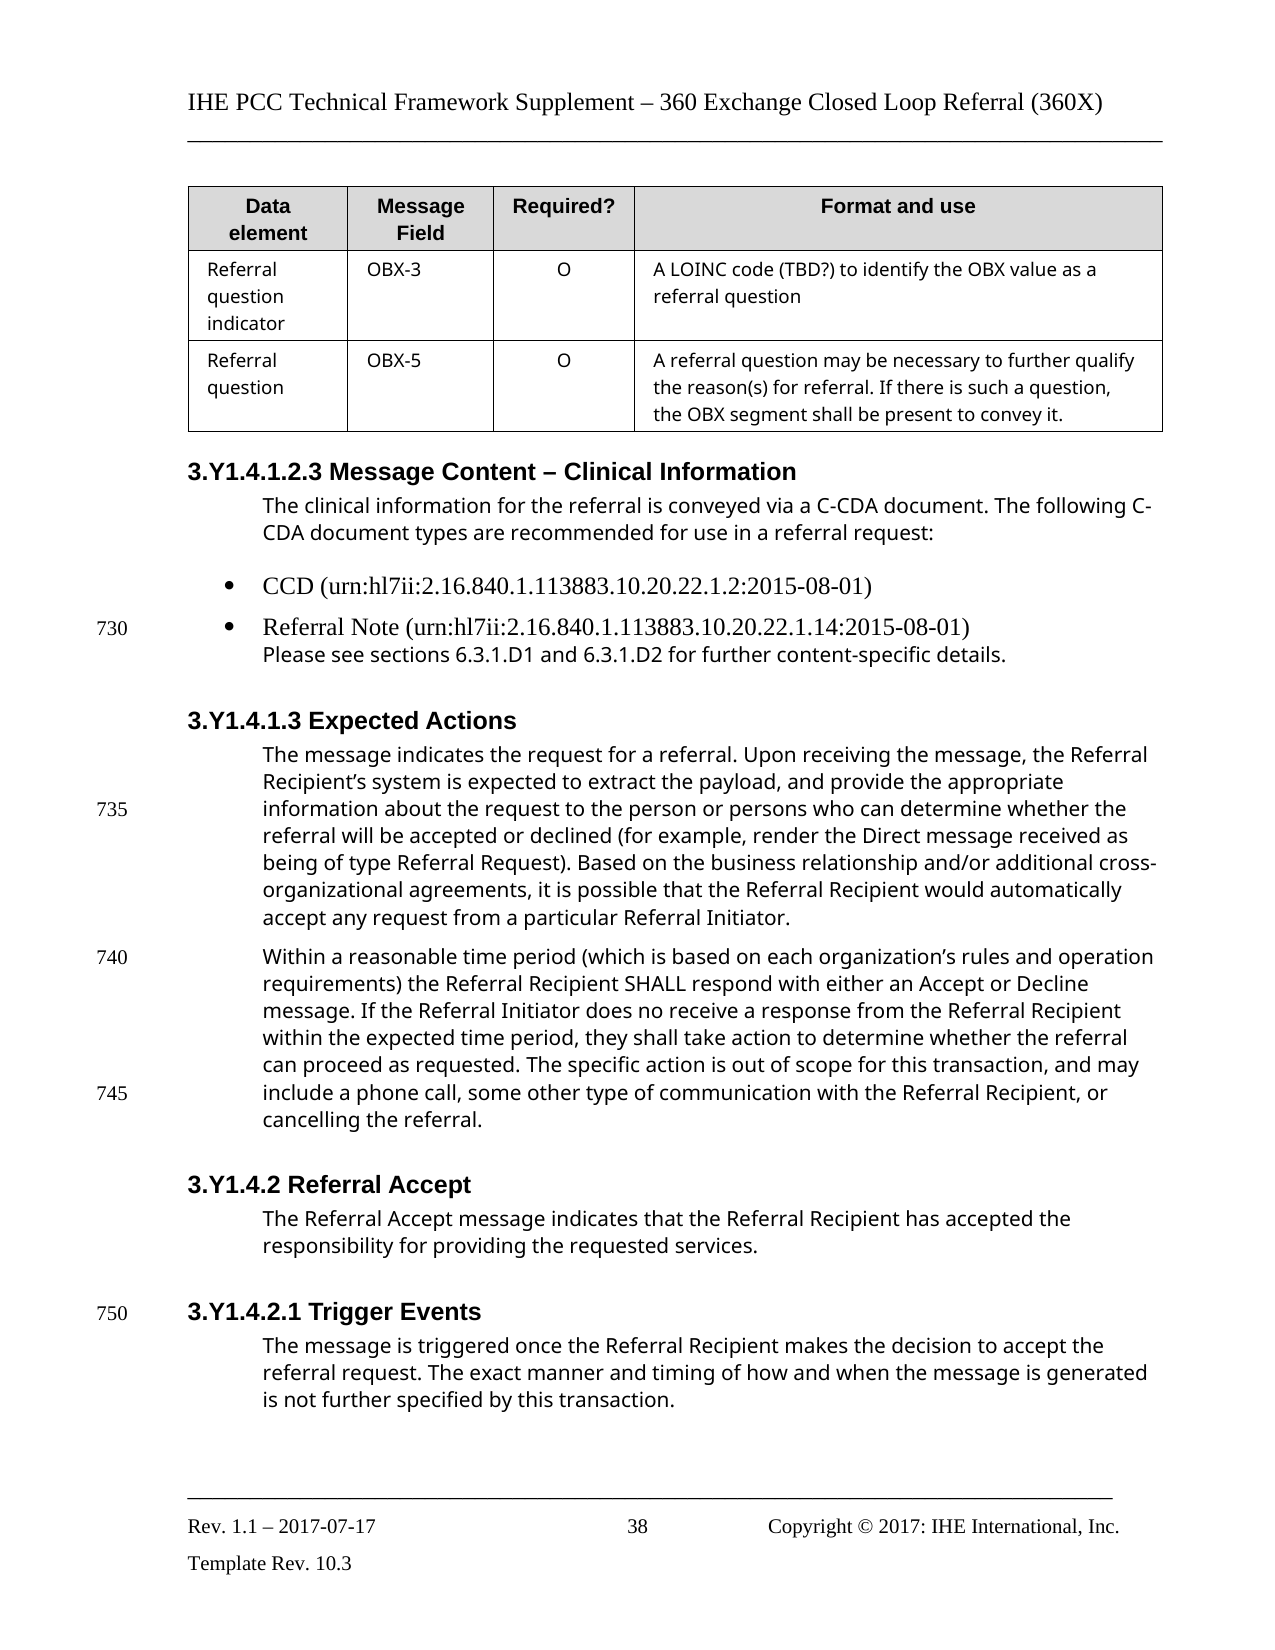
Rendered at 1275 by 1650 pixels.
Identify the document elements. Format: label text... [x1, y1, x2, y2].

table_header Format and use [635, 187, 1162, 250]
list CCD (urn:hl7ii:2.16.840.1.113883.10.20.22.1.2:2015-08-01) [225, 571, 1162, 600]
subtitle 3.Y1.4.2 Referral Accept [187, 1170, 1162, 1199]
text Please see sections 6.3.1.D1 and 6.3.1.D2 for further content-specific details. [262, 641, 1162, 668]
table_cell A LOINC code (TBD?) to identify the OBX value as a referral question [635, 251, 1162, 340]
subtitle 3.Y1.4.1.2.3 Message Content – Clinical Information [187, 457, 1162, 486]
text The message indicates the request for a referral. Upon receiving the message, the Referral Recipient’s system is expected to extract the payload, and provide the appropriate information about the request to the person or persons who can determine whether the referral will be accepted or declined (for example, render the Direct message received as being of type Referral Request). Based on the business relationship and/or additional cross-organizational agreements, it is possible that the Referral Recipient would automatically accept any request from a particular Referral Initiator. [262, 741, 1162, 930]
table_header Data element [189, 187, 347, 250]
table_cell O [494, 251, 634, 340]
table_cell Referral question [189, 341, 347, 431]
text The message is triggered once the Referral Recipient makes the decision to accept the referral request. The exact manner and timing of how and when the message is generated is not further specified by this transaction. [262, 1332, 1162, 1413]
table_header Message Field [348, 187, 493, 250]
table_cell A referral question may be necessary to further qualify the reason(s) for referral. If there is such a question, the OBX segment shall be present to convey it. [635, 341, 1162, 431]
text The clinical information for the referral is conveyed via a C-CDA document. The following C-CDA document types are recommended for use in a referral request: [262, 492, 1162, 546]
list Referral Note (urn:hl7ii:2.16.840.1.113883.10.20.22.1.14:2015-08-01) [225, 612, 1162, 641]
table_cell OBX-3 [348, 251, 493, 340]
table_cell O [494, 341, 634, 431]
text Within a reasonable time period (which is based on each organization’s rules and operation requirements) the Referral Recipient SHALL respond with either an Accept or Decline message. If the Referral Initiator does no receive a response from the Referral Recipient within the expected time period, they shall take action to determine whether the referral can proceed as requested. The specific action is out of scope for this transaction, and may include a phone call, some other type of communication with the Referral Recipient, or cancelling the referral. [262, 943, 1162, 1132]
table_header Required? [494, 187, 634, 250]
table_cell Referral question indicator [189, 251, 347, 340]
text The Referral Accept message indicates that the Referral Recipient has accepted the responsibility for providing the requested services. [262, 1205, 1162, 1259]
subtitle 3.Y1.4.1.3 Expected Actions [187, 706, 1162, 734]
subtitle 3.Y1.4.2.1 Trigger Events [187, 1297, 1162, 1325]
table_cell OBX-5 [348, 341, 493, 431]
